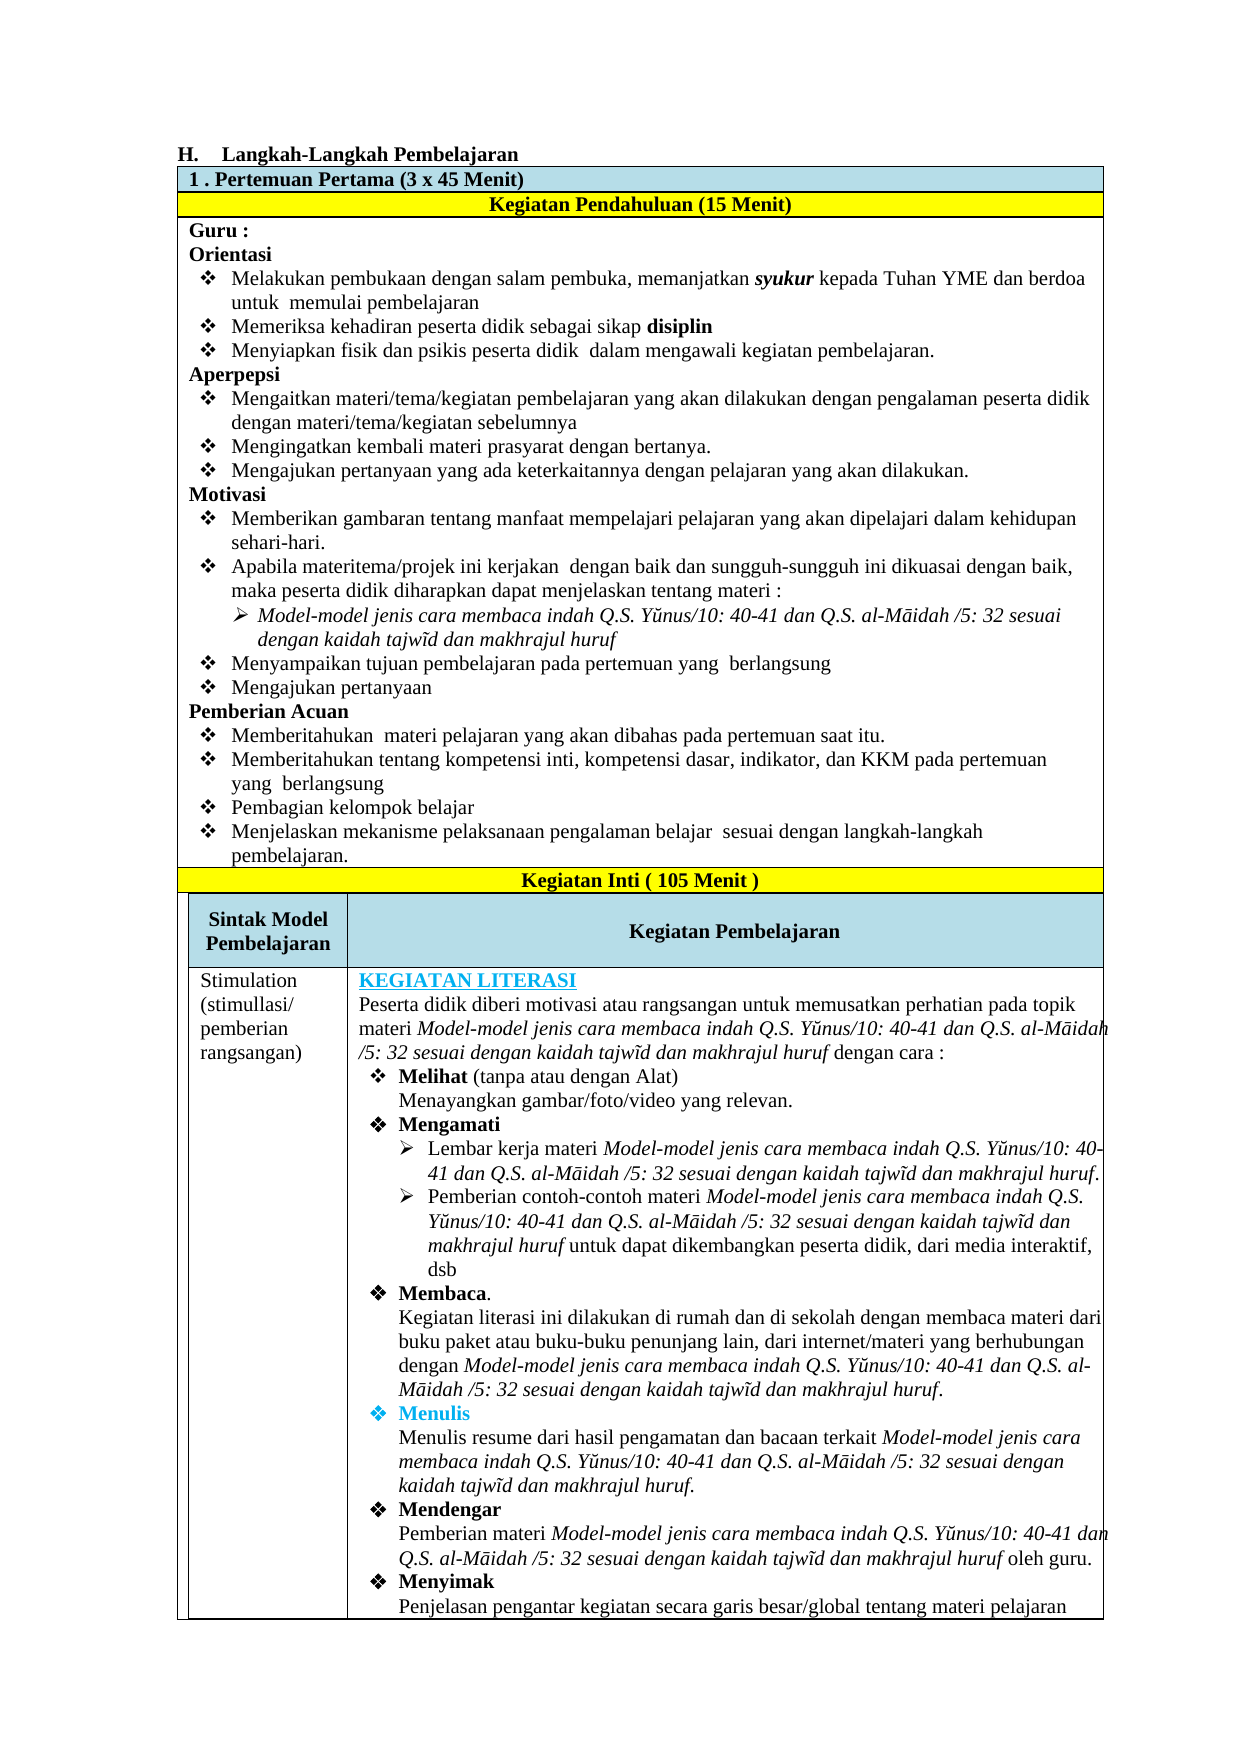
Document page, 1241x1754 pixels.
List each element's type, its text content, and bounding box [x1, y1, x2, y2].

table_cell [178, 893, 188, 1619]
table_cell [348, 968, 1103, 1618]
list Langkah-Langkah Pembelajaran [177, 142, 1122, 166]
table_cell Guru : Orientasi Melakukan pembukaan dengan salam pembuka, memanjatkan syukur kepada Tuhan YME dan berdoa untuk memulai pembelajaran Memeriksa kehadiran peserta didik sebagai sikap disiplin Menyiapkan fisik dan psikis peserta didik dalam mengawali kegiatan pembelajaran. Aperpepsi Mengaitkan materi/tema/kegiatan pembelajaran yang akan dilakukan dengan pengalaman peserta didik dengan materi/tema/kegiatan sebelumnya Mengingatkan kembali materi prasyarat dengan bertanya. Mengajukan pertanyaan yang ada keterkaitannya dengan pelajaran yang akan dilakukan. Motivasi Memberikan gambaran tentang manfaat mempelajari pelajaran yang akan dipelajari dalam kehidupan sehari-hari. Apabila materitema/projek ini kerjakan dengan baik dan sungguh-sungguh ini dikuasai dengan baik, maka peserta didik diharapkan dapat menjelaskan tentang materi : Model-model jenis cara membaca indah Q.S. Yŭnus/10: 40-41 dan Q.S. al-Māidah /5: 32 sesuai dengan kaidah tajwĩd dan makhrajul huruf Menyampaikan tujuan pembelajaran pada pertemuan yang berlangsung Mengajukan pertanyaan Pemberian Acuan Memberitahukan materi pelajaran yang akan dibahas pada pertemuan saat itu. Memberitahukan tentang kompetensi inti, kompetensi dasar, indikator, dan KKM pada pertemuan yang berlangsung Pembagian kelompok belajar Menjelaskan mekanisme pelaksanaan pengalaman belajar sesuai dengan langkah-langkah pembelajaran. [178, 218, 1103, 867]
table_cell Kegiatan Inti ( 105 Menit ) [178, 868, 1103, 892]
table_cell Kegiatan Pendahuluan (15 Menit) [178, 193, 1103, 216]
table_cell [189, 968, 347, 1618]
table_header 1 . Pertemuan Pertama (3 x 45 Menit) [178, 167, 1103, 191]
